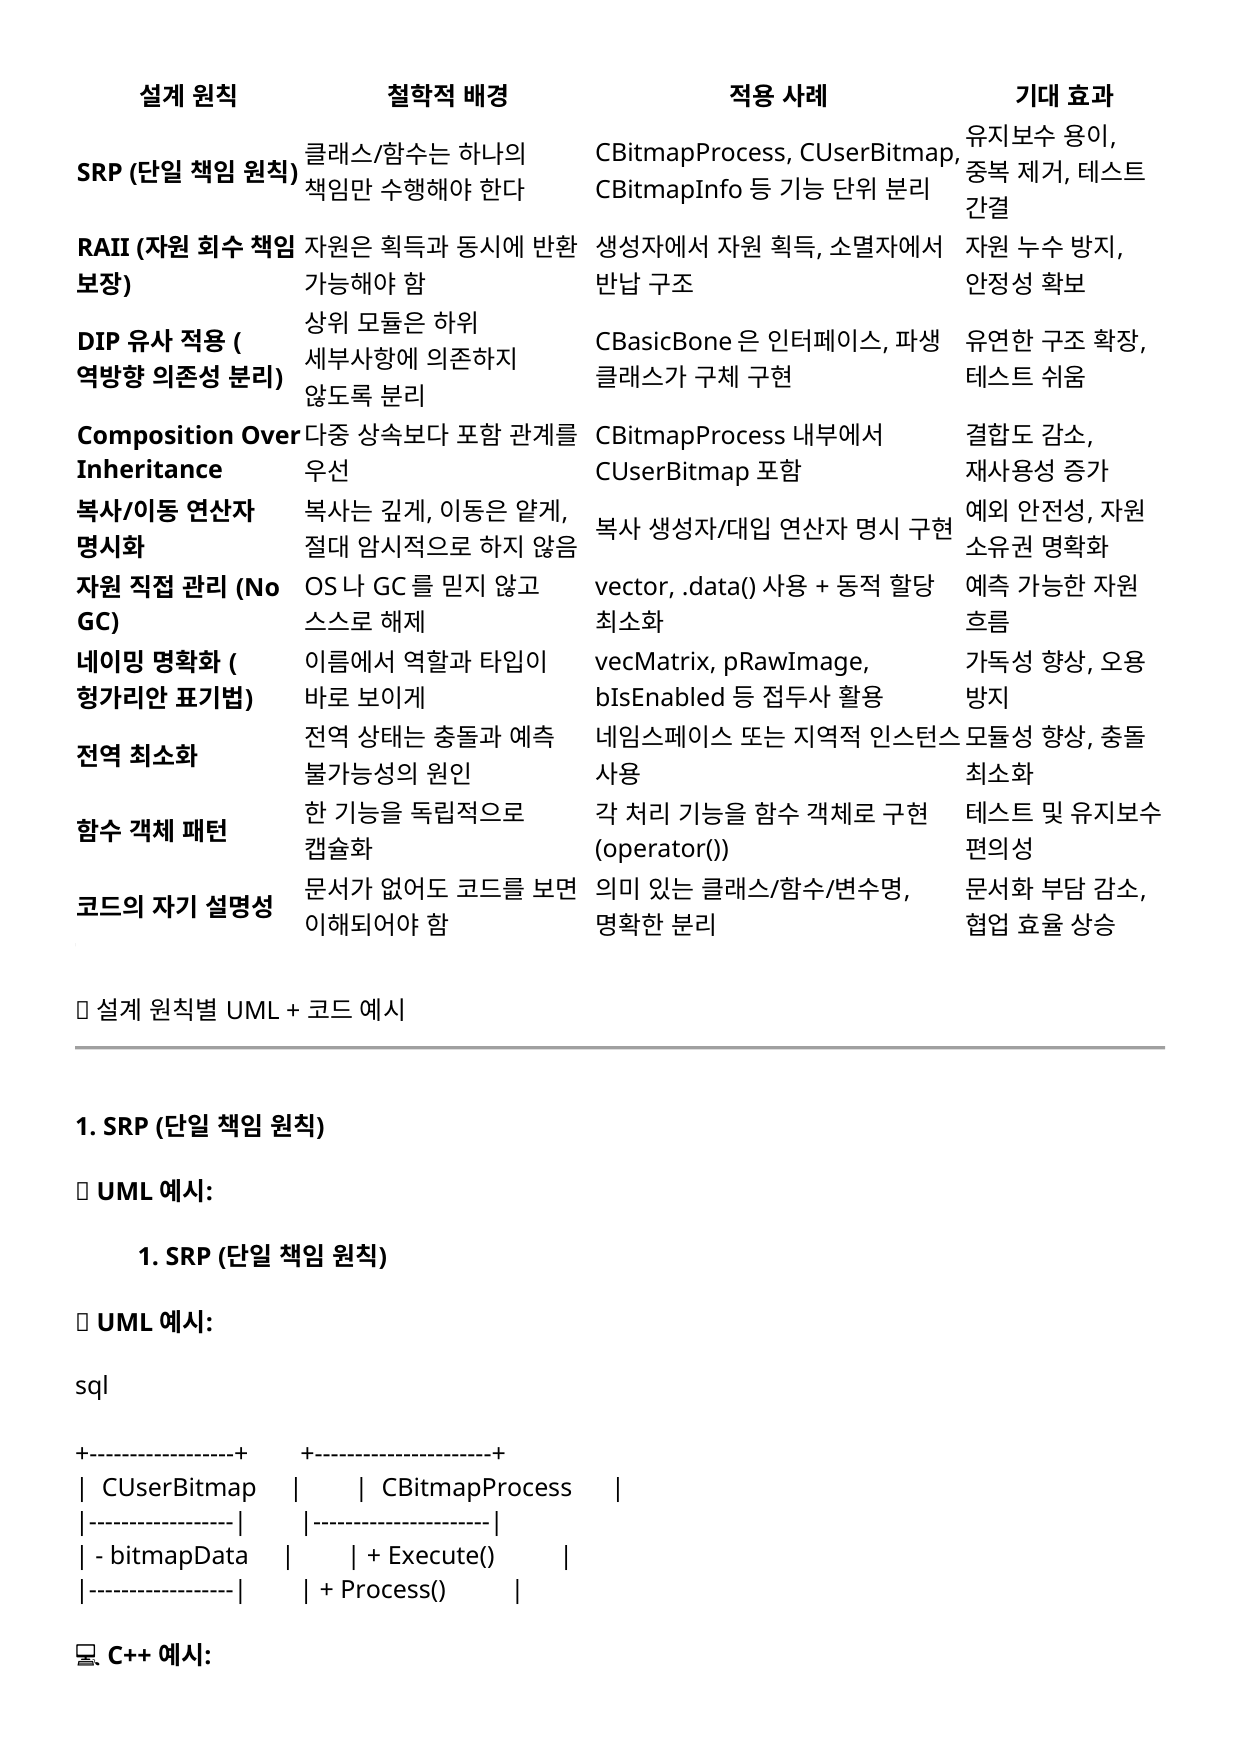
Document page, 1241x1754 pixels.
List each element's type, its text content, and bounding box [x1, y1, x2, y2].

table_cell 복사는 깊게, 이동은 얕게, 절대 암시적으로 하지 않음 [303, 489, 593, 565]
table_cell 생성자에서 자원 획득, 소멸자에서 반납 구조 [594, 226, 963, 302]
table_cell 가독성 향상, 오용 방지 [963, 641, 1165, 716]
text sql [75, 1368, 1165, 1402]
table_header 설계 원칙 [75, 75, 303, 114]
table_cell 한 기능을 독립적으로 캡슐화 [303, 792, 593, 867]
table_cell 유지보수 용이, 중복 제거, 테스트 간결 [963, 114, 1165, 226]
table_cell 문서화 부담 감소, 협업 효율 상승 [963, 868, 1165, 943]
table_cell CBitmapProcess 내부에서 CUserBitmap 포함 [594, 414, 963, 489]
table_cell vector, .data() 사용 + 동적 할당 최소화 [594, 565, 963, 641]
table_cell 유연한 구조 확장, 테스트 쉬움 [963, 302, 1165, 414]
text 📘 UML 예시: [75, 1171, 1165, 1208]
table_cell 예외 안전성, 자원 소유권 명확화 [963, 489, 1165, 565]
table_header 기대 효과 [963, 75, 1165, 114]
table_cell CBitmapProcess, CUserBitmap, CBitmapInfo 등 기능 단위 분리 [594, 114, 963, 226]
subtitle 1. SRP (단일 책임 원칙) [75, 1106, 1165, 1142]
table_header 철학적 배경 [303, 75, 593, 114]
table_cell 자원은 획득과 동시에 반환 가능해야 함 [303, 226, 593, 302]
text 💻 C++ 예시: [75, 1635, 1165, 1671]
table_cell CBasicBone은 인터페이스, 파생 클래스가 구체 구현 [594, 302, 963, 414]
text 1. SRP (단일 책임 원칙) [137, 1237, 1165, 1273]
table_cell 네임스페이스 또는 지역적 인스턴스 사용 [594, 716, 963, 792]
table_cell 네이밍 명확화 (헝가리안 표기법) [75, 641, 303, 716]
table_cell 의미 있는 클래스/함수/변수명, 명확한 분리 [594, 868, 963, 943]
table_cell OS나 GC를 믿지 않고 스스로 해제 [303, 565, 593, 641]
text | - bitmapData | | + Execute() | [75, 1538, 1165, 1572]
table_cell DIP 유사 적용 (역방향 의존성 분리) [75, 302, 303, 414]
table_header 적용 사례 [594, 75, 963, 114]
table_cell 다중 상속보다 포함 관계를 우선 [303, 414, 593, 489]
text |------------------| |----------------------| [75, 1504, 1165, 1538]
table_cell SRP (단일 책임 원칙) [75, 114, 303, 226]
text | CUserBitmap | | CBitmapProcess | [75, 1470, 1165, 1504]
table_cell 코드의 자기 설명성 [75, 868, 303, 943]
subtitle 🎯 설계 원칙별 UML + 코드 예시 [75, 990, 1165, 1027]
text +------------------+ +----------------------+ [75, 1436, 1165, 1470]
table_cell 전역 최소화 [75, 716, 303, 792]
table_cell 이름에서 역할과 타입이 바로 보이게 [303, 641, 593, 716]
table_cell 테스트 및 유지보수 편의성 [963, 792, 1165, 867]
table_cell 예측 가능한 자원 흐름 [963, 565, 1165, 641]
text |------------------| | + Process() | [75, 1572, 1165, 1606]
table_cell 결합도 감소, 재사용성 증가 [963, 414, 1165, 489]
text 📘 UML 예시: [75, 1302, 1165, 1338]
table_cell 문서가 없어도 코드를 보면 이해되어야 함 [303, 868, 593, 943]
table_cell Composition Over Inheritance [75, 414, 303, 489]
table_cell 상위 모듈은 하위 세부사항에 의존하지 않도록 분리 [303, 302, 593, 414]
table_cell 전역 상태는 충돌과 예측 불가능성의 원인 [303, 716, 593, 792]
table_cell 각 처리 기능을 함수 객체로 구현 (operator()) [594, 792, 963, 867]
table_cell 모듈성 향상, 충돌 최소화 [963, 716, 1165, 792]
table_cell RAII (자원 회수 책임 보장) [75, 226, 303, 302]
table_cell vecMatrix, pRawImage, bIsEnabled 등 접두사 활용 [594, 641, 963, 716]
table_cell 자원 누수 방지, 안정성 확보 [963, 226, 1165, 302]
table_cell 함수 객체 패턴 [75, 792, 303, 867]
table_cell 복사 생성자/대입 연산자 명시 구현 [594, 489, 963, 565]
table_cell 자원 직접 관리 (No GC) [75, 565, 303, 641]
table_cell 복사/이동 연산자 명시화 [75, 489, 303, 565]
table_cell 클래스/함수는 하나의 책임만 수행해야 한다 [303, 114, 593, 226]
